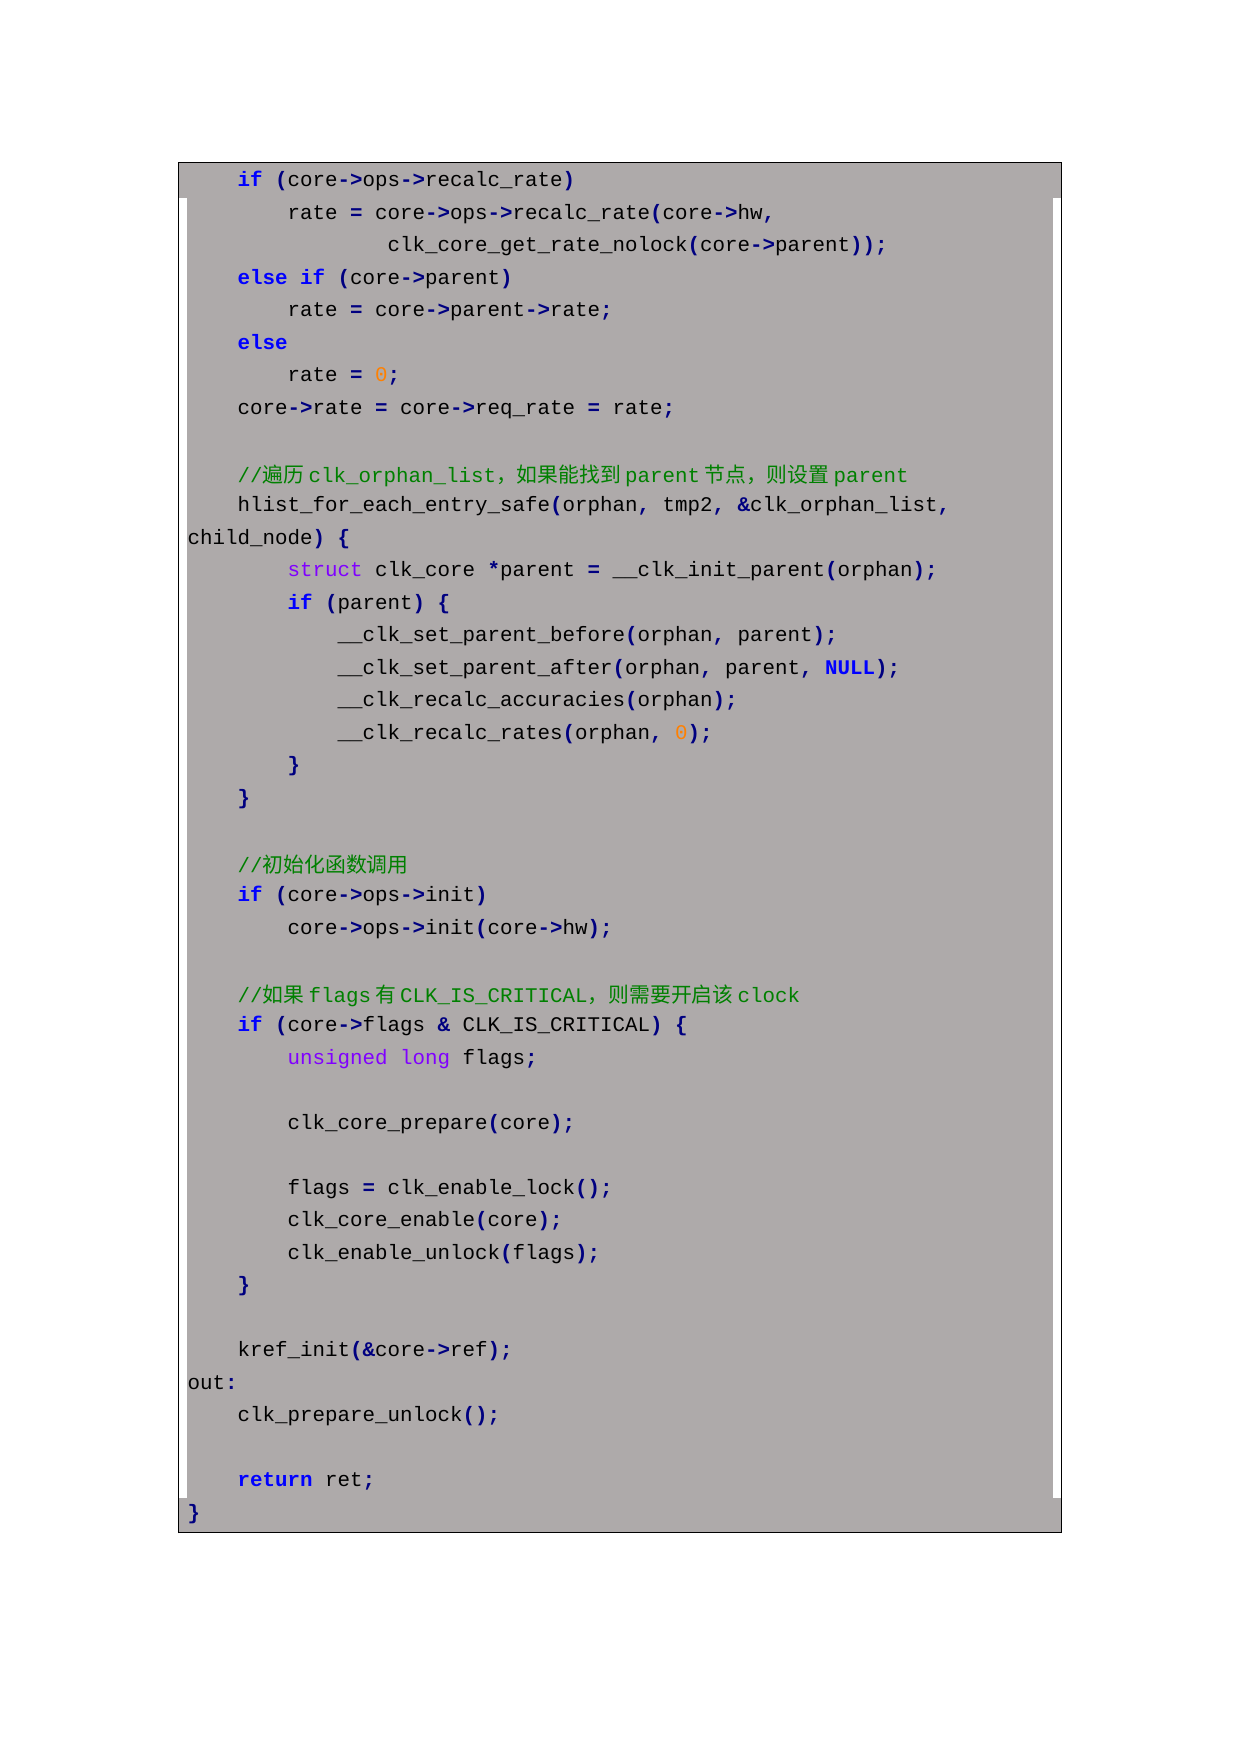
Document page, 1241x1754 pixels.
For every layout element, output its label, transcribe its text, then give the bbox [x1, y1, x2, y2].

text } [187, 750, 1053, 783]
text return ret; [187, 1465, 1053, 1494]
text else if (core->parent) [187, 263, 1053, 295]
text if (core->flags & CLK_IS_CRITICAL) { [187, 1010, 1053, 1043]
text hlist_for_each_entry_safe(orphan, tmp2, &clk_orphan_list, child_node) { [187, 490, 1053, 555]
text clk_prepare_unlock(); [187, 1400, 1053, 1433]
text struct clk_core *parent = __clk_init_parent(orphan); [187, 555, 1053, 588]
text if (core->ops->recalc_rate) [179, 163, 1061, 198]
text clk_enable_unlock(flags); [187, 1238, 1053, 1270]
text core->rate = core->req_rate = rate; [187, 393, 1053, 425]
text __clk_recalc_rates(orphan, 0); [187, 718, 1053, 750]
text rate = 0; [187, 360, 1053, 393]
text flags = clk_enable_lock(); [187, 1173, 1053, 1205]
text core->ops->init(core->hw); [187, 913, 1053, 945]
text else [187, 328, 1053, 360]
text kref_init(&core->ref); [187, 1335, 1053, 1368]
text __clk_set_parent_after(orphan, parent, NULL); [187, 653, 1053, 685]
text __clk_recalc_accuracies(orphan); [187, 685, 1053, 718]
text //如果flags有CLK_IS_CRITICAL，则需要开启该clock [187, 978, 1053, 1010]
text if (core->ops->init) [187, 880, 1053, 913]
text __clk_set_parent_before(orphan, parent); [187, 620, 1053, 653]
text } [187, 783, 1053, 815]
text } [187, 1270, 1053, 1303]
text clk_core_get_rate_nolock(core->parent)); [187, 230, 1053, 263]
text //遍历clk_orphan_list，如果能找到parent节点，则设置parent [187, 458, 1053, 490]
text rate = core->parent->rate; [187, 295, 1053, 328]
text unsigned long flags; [187, 1043, 1053, 1075]
text clk_core_prepare(core); [187, 1108, 1053, 1140]
text if (parent) { [187, 588, 1053, 620]
text //初始化函数调用 [187, 848, 1053, 880]
text } [179, 1494, 1061, 1532]
text rate = core->ops->recalc_rate(core->hw, [187, 198, 1053, 230]
text clk_core_enable(core); [187, 1205, 1053, 1238]
text out: [187, 1368, 1053, 1400]
